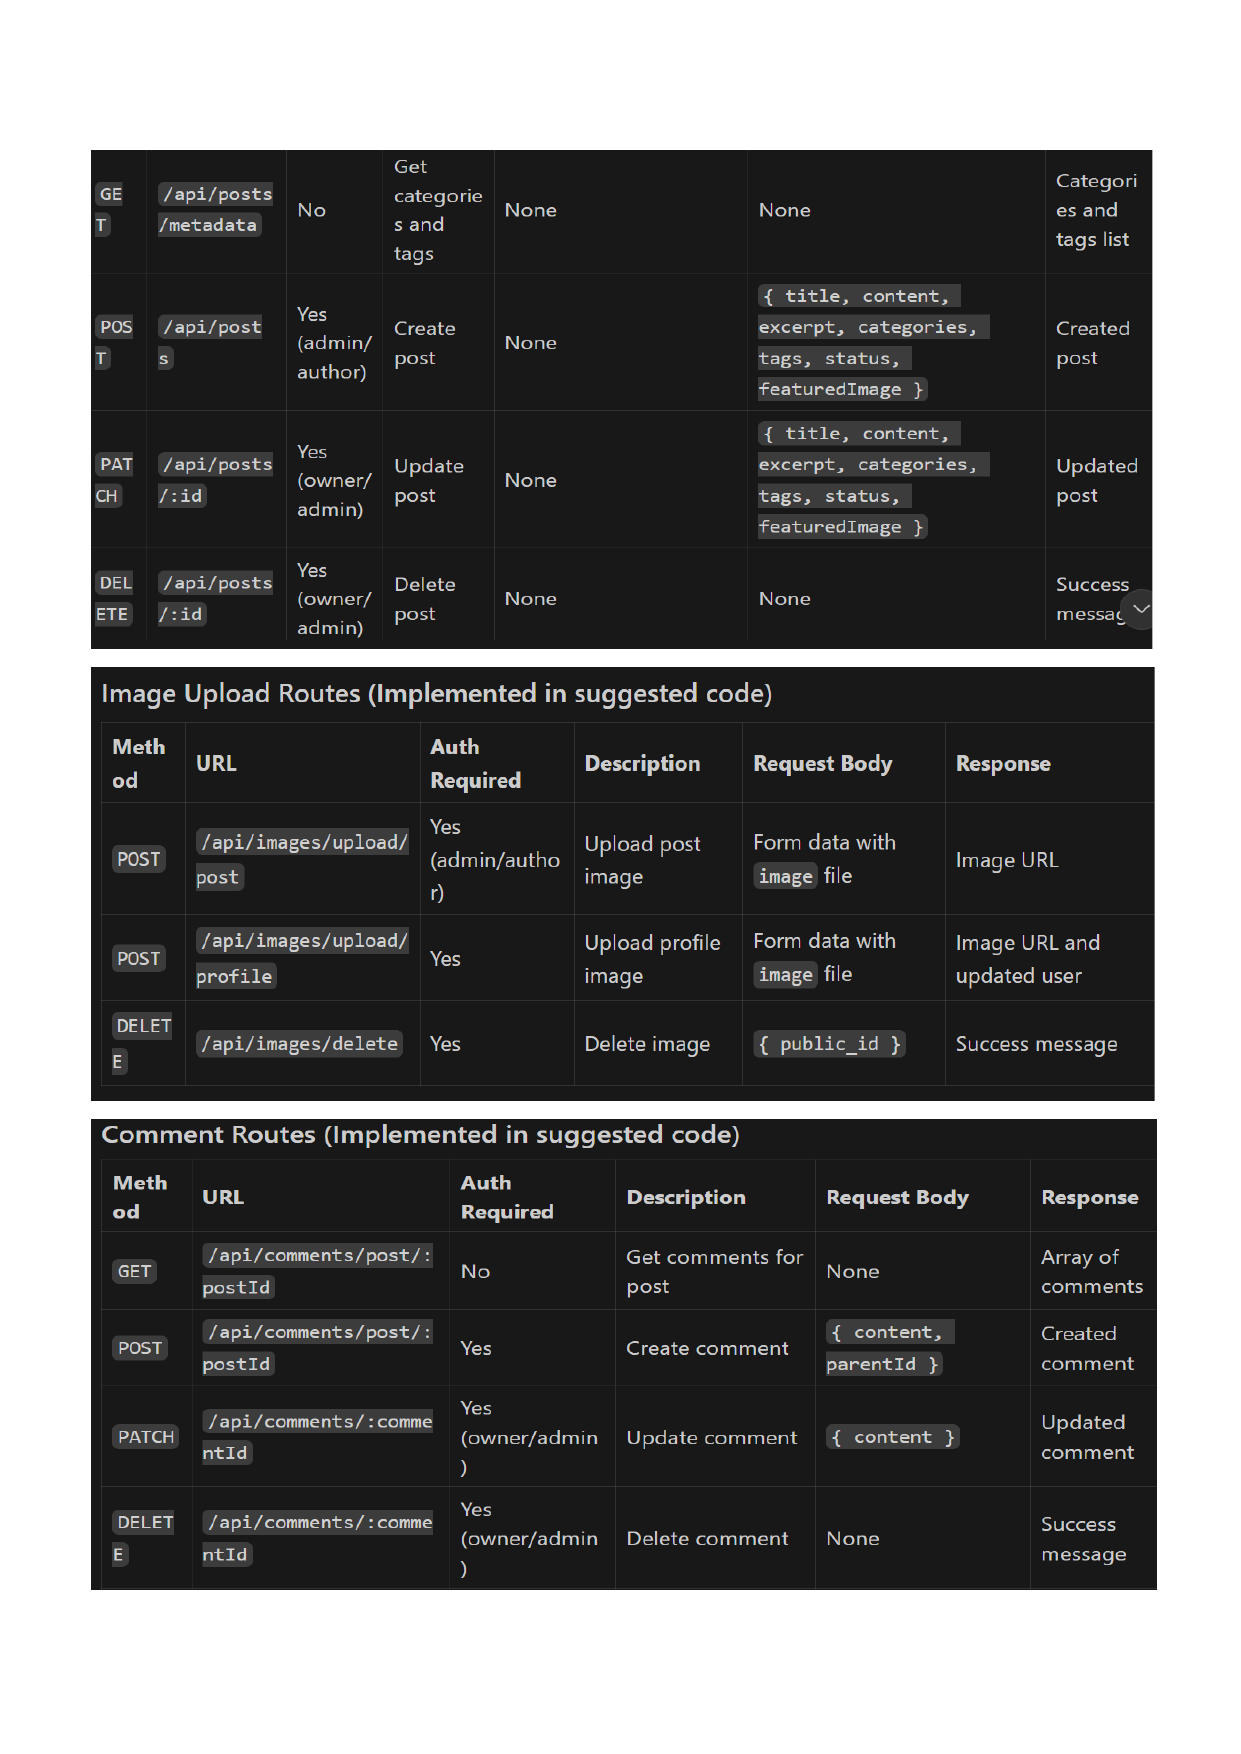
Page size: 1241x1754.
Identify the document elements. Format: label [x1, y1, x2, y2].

picture [91, 150, 1153, 649]
picture [91, 667, 1155, 1101]
picture [91, 1119, 1157, 1590]
